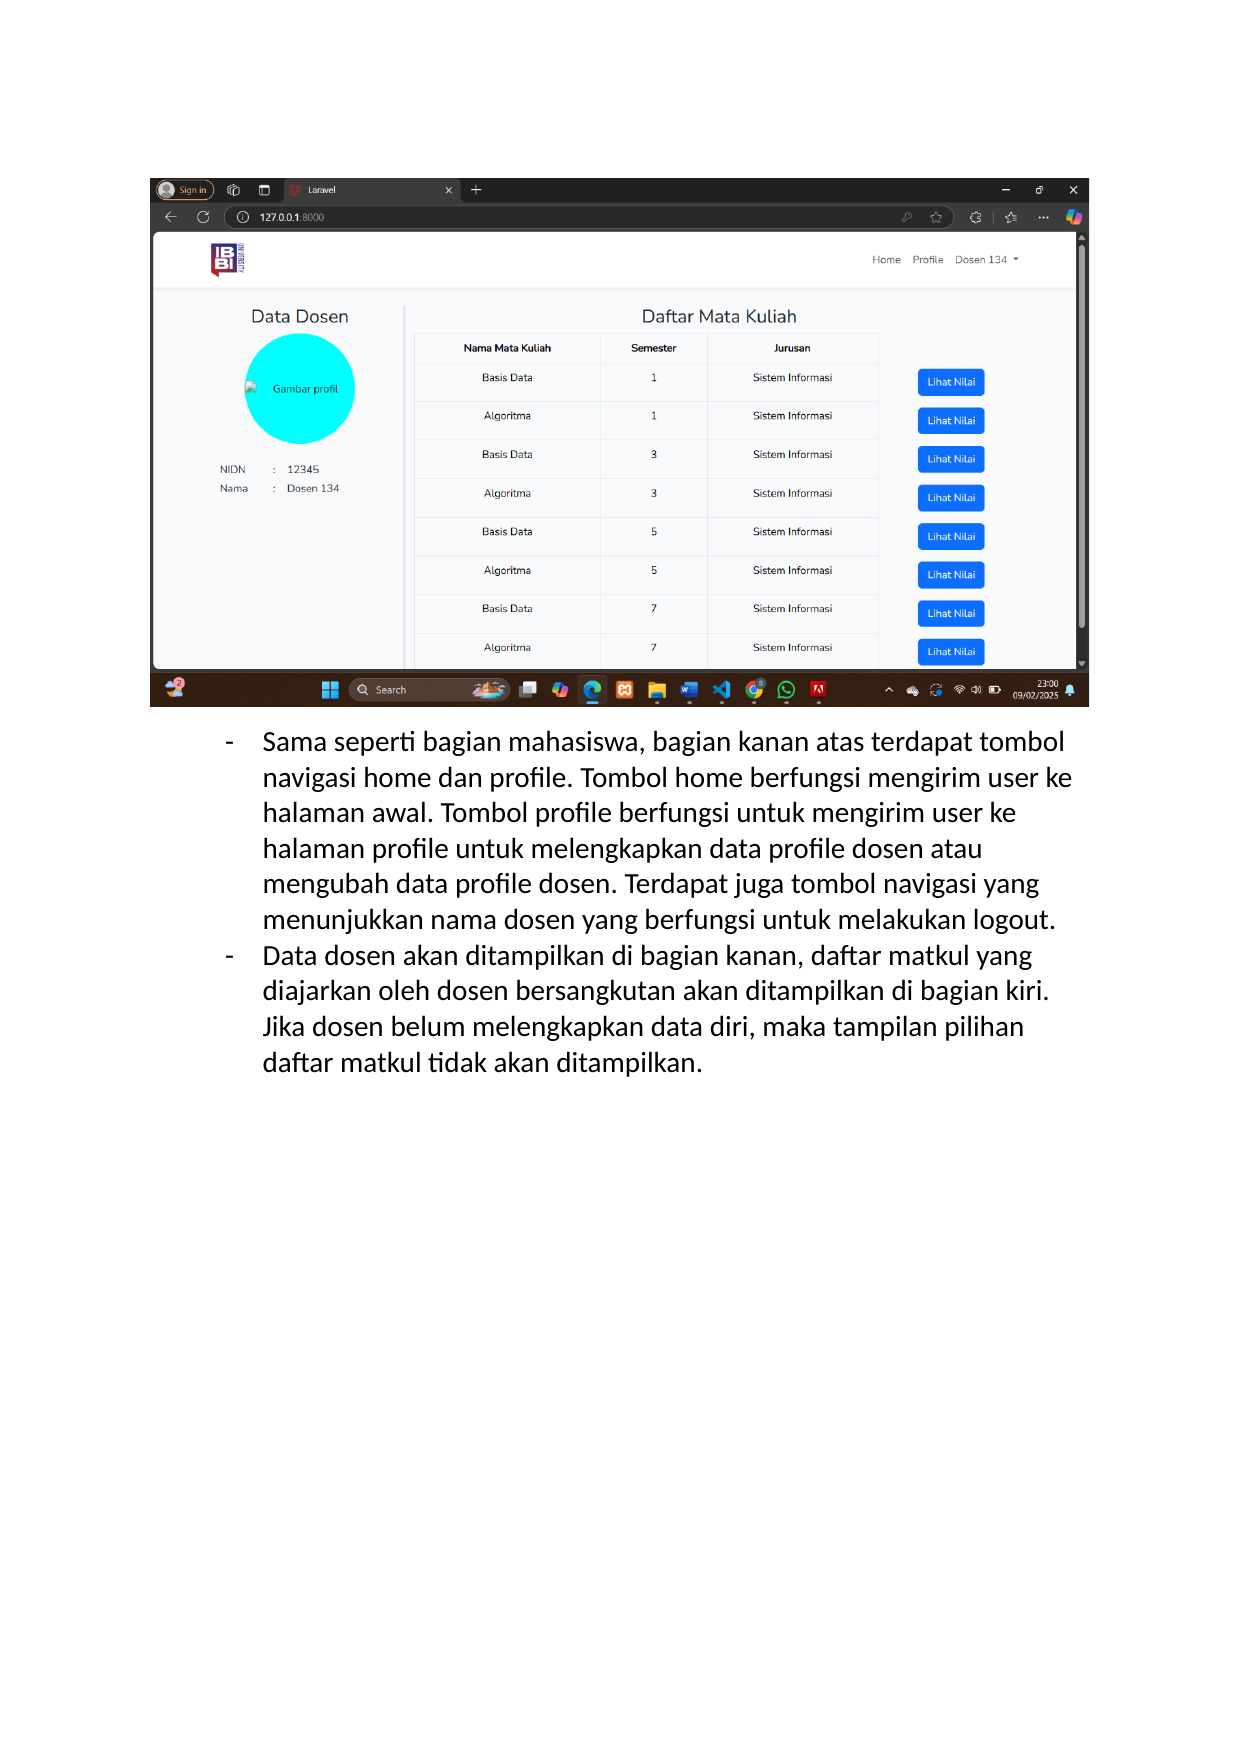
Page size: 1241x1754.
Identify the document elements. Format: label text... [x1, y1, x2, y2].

picture [150, 178, 1090, 707]
list Sama seperti bagian mahasiswa, bagian kanan atas terdapat tombol navigasi home dan profile. Tombol home berfungsi mengirim user ke halaman awal. Tombol profile berfungsi untuk mengirim user ke halaman profile untuk melengkapkan data profile dosen atau mengubah data profile dosen. Terdapat juga tombol navigasi yang menunjukkan nama dosen yang berfungsi untuk melakukan logout. [225, 723, 1090, 937]
list Data dosen akan ditampilkan di bagian kanan, daftar matkul yang diajarkan oleh dosen bersangkutan akan ditampilkan di bagian kiri. Jika dosen belum melengkapkan data diri, maka tampilan pilihan daftar matkul tidak akan ditampilkan. [225, 937, 1090, 1079]
